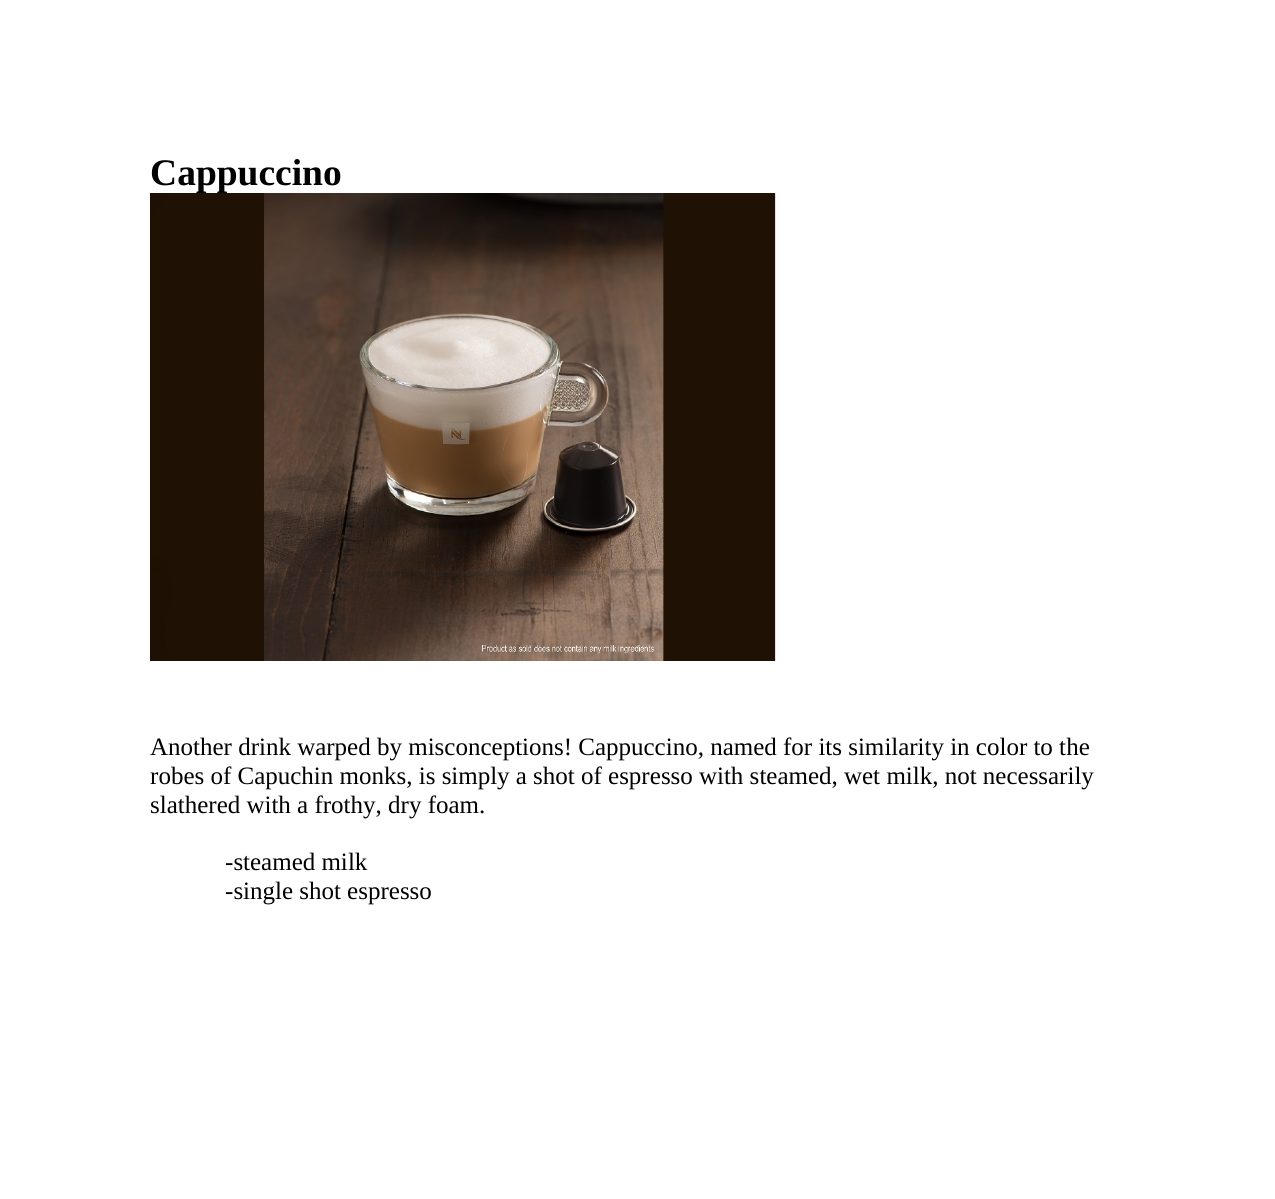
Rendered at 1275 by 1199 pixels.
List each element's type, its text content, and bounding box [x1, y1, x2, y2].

text Cappuccino [150, 150, 1125, 193]
picture [150, 193, 776, 661]
text -steamed milk [150, 847, 1125, 876]
text -single shot espresso [150, 876, 1125, 905]
text Another drink warped by misconceptions! Cappuccino, named for its similarity in color to the robes of Capuchin monks, is simply a shot of espresso with steamed, wet milk, not necessarily slathered with a frothy, dry foam. [150, 732, 1125, 819]
